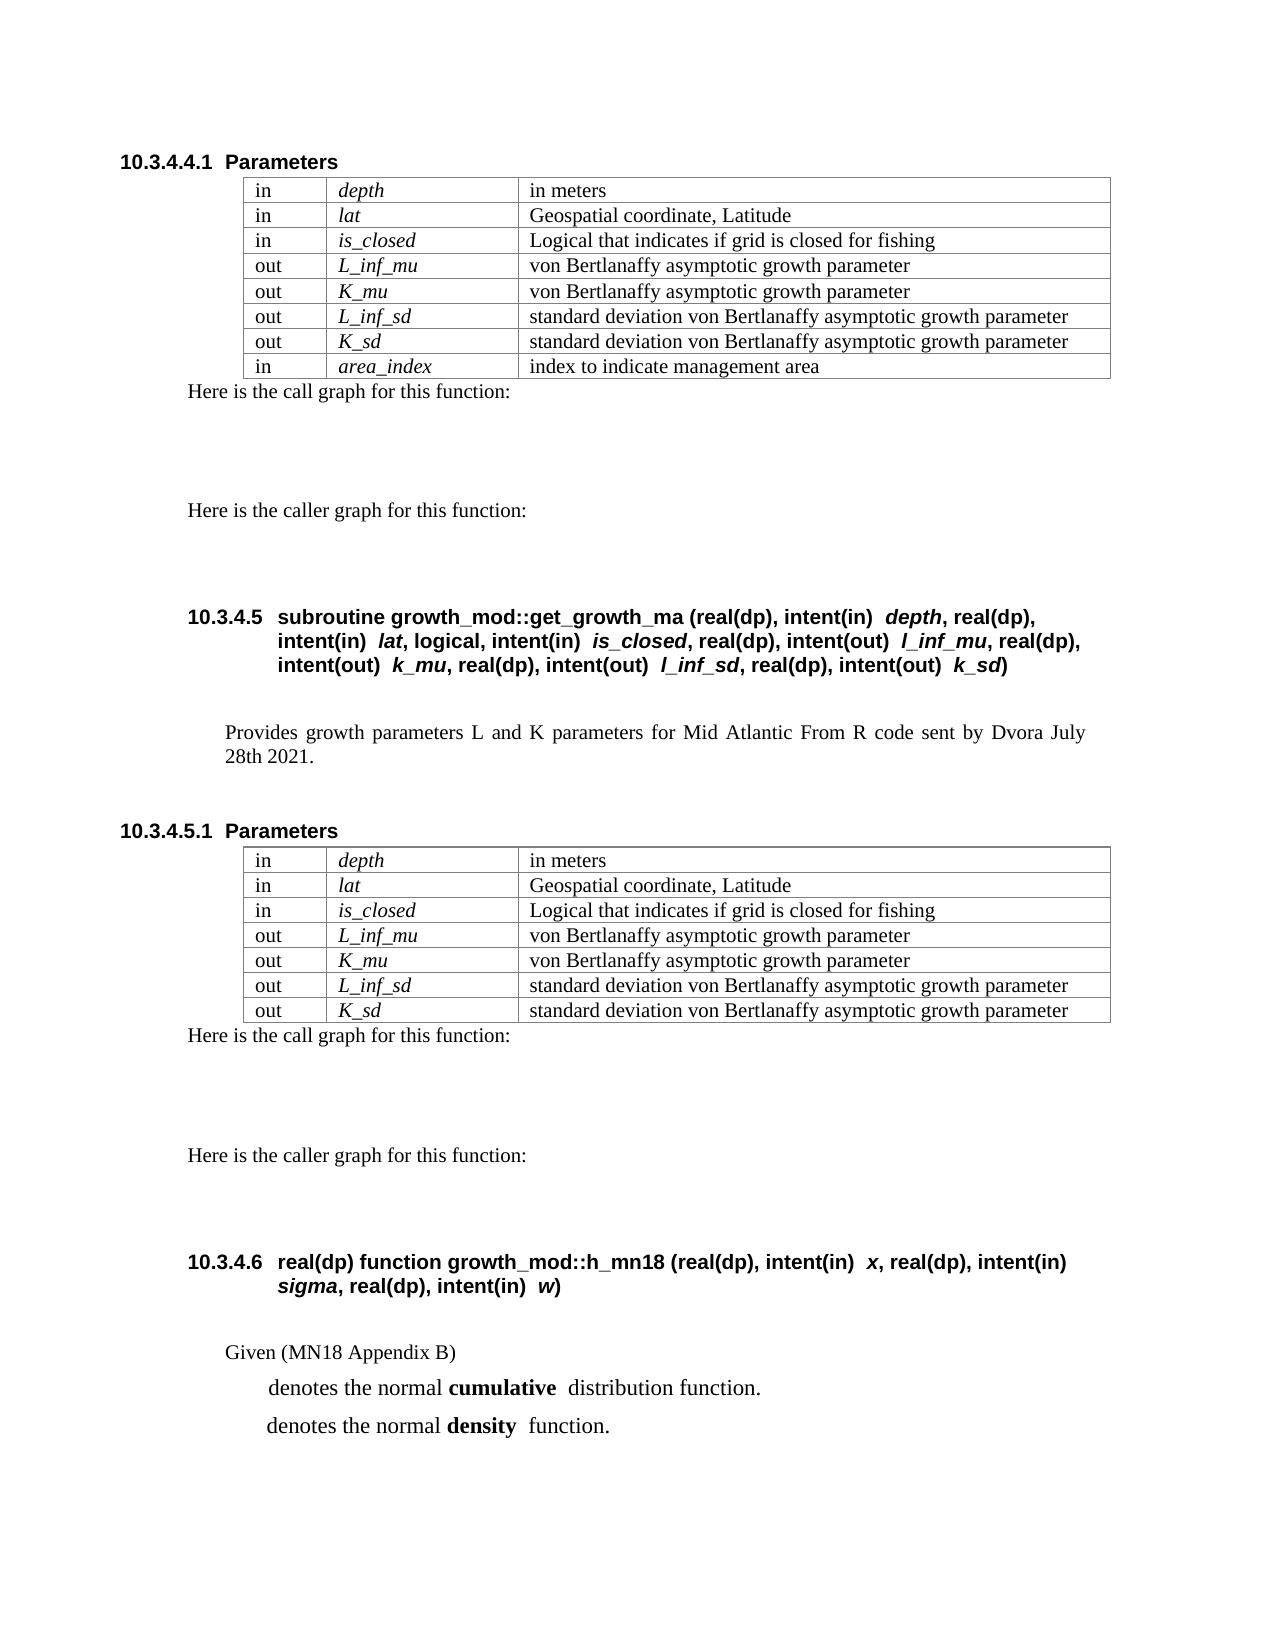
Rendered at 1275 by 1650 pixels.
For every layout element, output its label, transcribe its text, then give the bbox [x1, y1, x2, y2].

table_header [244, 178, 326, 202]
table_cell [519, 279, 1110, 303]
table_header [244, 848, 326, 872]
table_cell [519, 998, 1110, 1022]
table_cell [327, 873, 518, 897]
text denotes the normal density function. [225, 1410, 1087, 1438]
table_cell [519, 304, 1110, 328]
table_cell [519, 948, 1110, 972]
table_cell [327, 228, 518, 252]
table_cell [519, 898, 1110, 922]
subtitle Parameters [120, 819, 1087, 843]
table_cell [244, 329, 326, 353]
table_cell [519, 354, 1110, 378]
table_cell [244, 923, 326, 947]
text Here is the caller graph for this function: [187, 498, 1087, 522]
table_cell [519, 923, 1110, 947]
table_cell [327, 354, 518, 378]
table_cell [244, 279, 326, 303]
list Provides growth parameters L and K parameters for Mid Atlantic From R code sent by Dvora July 28th 2021. [225, 720, 1087, 768]
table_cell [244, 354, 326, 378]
text denotes the normal cumulative distribution function. [225, 1374, 1087, 1400]
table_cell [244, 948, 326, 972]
text Here is the call graph for this function: [187, 379, 1087, 403]
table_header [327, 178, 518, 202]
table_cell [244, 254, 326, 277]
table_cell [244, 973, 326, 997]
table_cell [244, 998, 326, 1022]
subtitle Parameters [120, 150, 1087, 174]
text Here is the call graph for this function: [187, 1023, 1087, 1047]
subtitle subroutine growth_mod::get_growth_ma (real(dp), intent(in) depth, real(dp), intent(in) lat, logical, intent(in) is_closed, real(dp), intent(out) l_inf_mu, real(dp), intent(out) k_mu, real(dp), intent(out) l_inf_sd, real(dp), intent(out) k_sd) [187, 605, 1087, 677]
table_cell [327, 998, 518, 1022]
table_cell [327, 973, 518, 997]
text Here is the caller graph for this function: [187, 1143, 1087, 1167]
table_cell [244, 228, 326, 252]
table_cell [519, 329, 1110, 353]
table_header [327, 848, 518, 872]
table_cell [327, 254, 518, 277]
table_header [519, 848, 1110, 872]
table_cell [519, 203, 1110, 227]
subtitle real(dp) function growth_mod::h_mn18 (real(dp), intent(in) x, real(dp), intent(in) sigma, real(dp), intent(in) w) [187, 1249, 1087, 1297]
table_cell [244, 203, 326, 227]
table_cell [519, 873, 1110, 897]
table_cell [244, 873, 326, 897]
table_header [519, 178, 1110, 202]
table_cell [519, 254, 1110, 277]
list Given (MN18 Appendix B) [225, 1340, 1087, 1364]
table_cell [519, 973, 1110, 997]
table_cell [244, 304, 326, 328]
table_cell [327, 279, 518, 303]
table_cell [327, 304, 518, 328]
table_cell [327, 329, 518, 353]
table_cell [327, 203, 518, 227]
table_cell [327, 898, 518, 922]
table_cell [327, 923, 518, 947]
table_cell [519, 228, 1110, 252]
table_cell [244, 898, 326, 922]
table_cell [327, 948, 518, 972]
